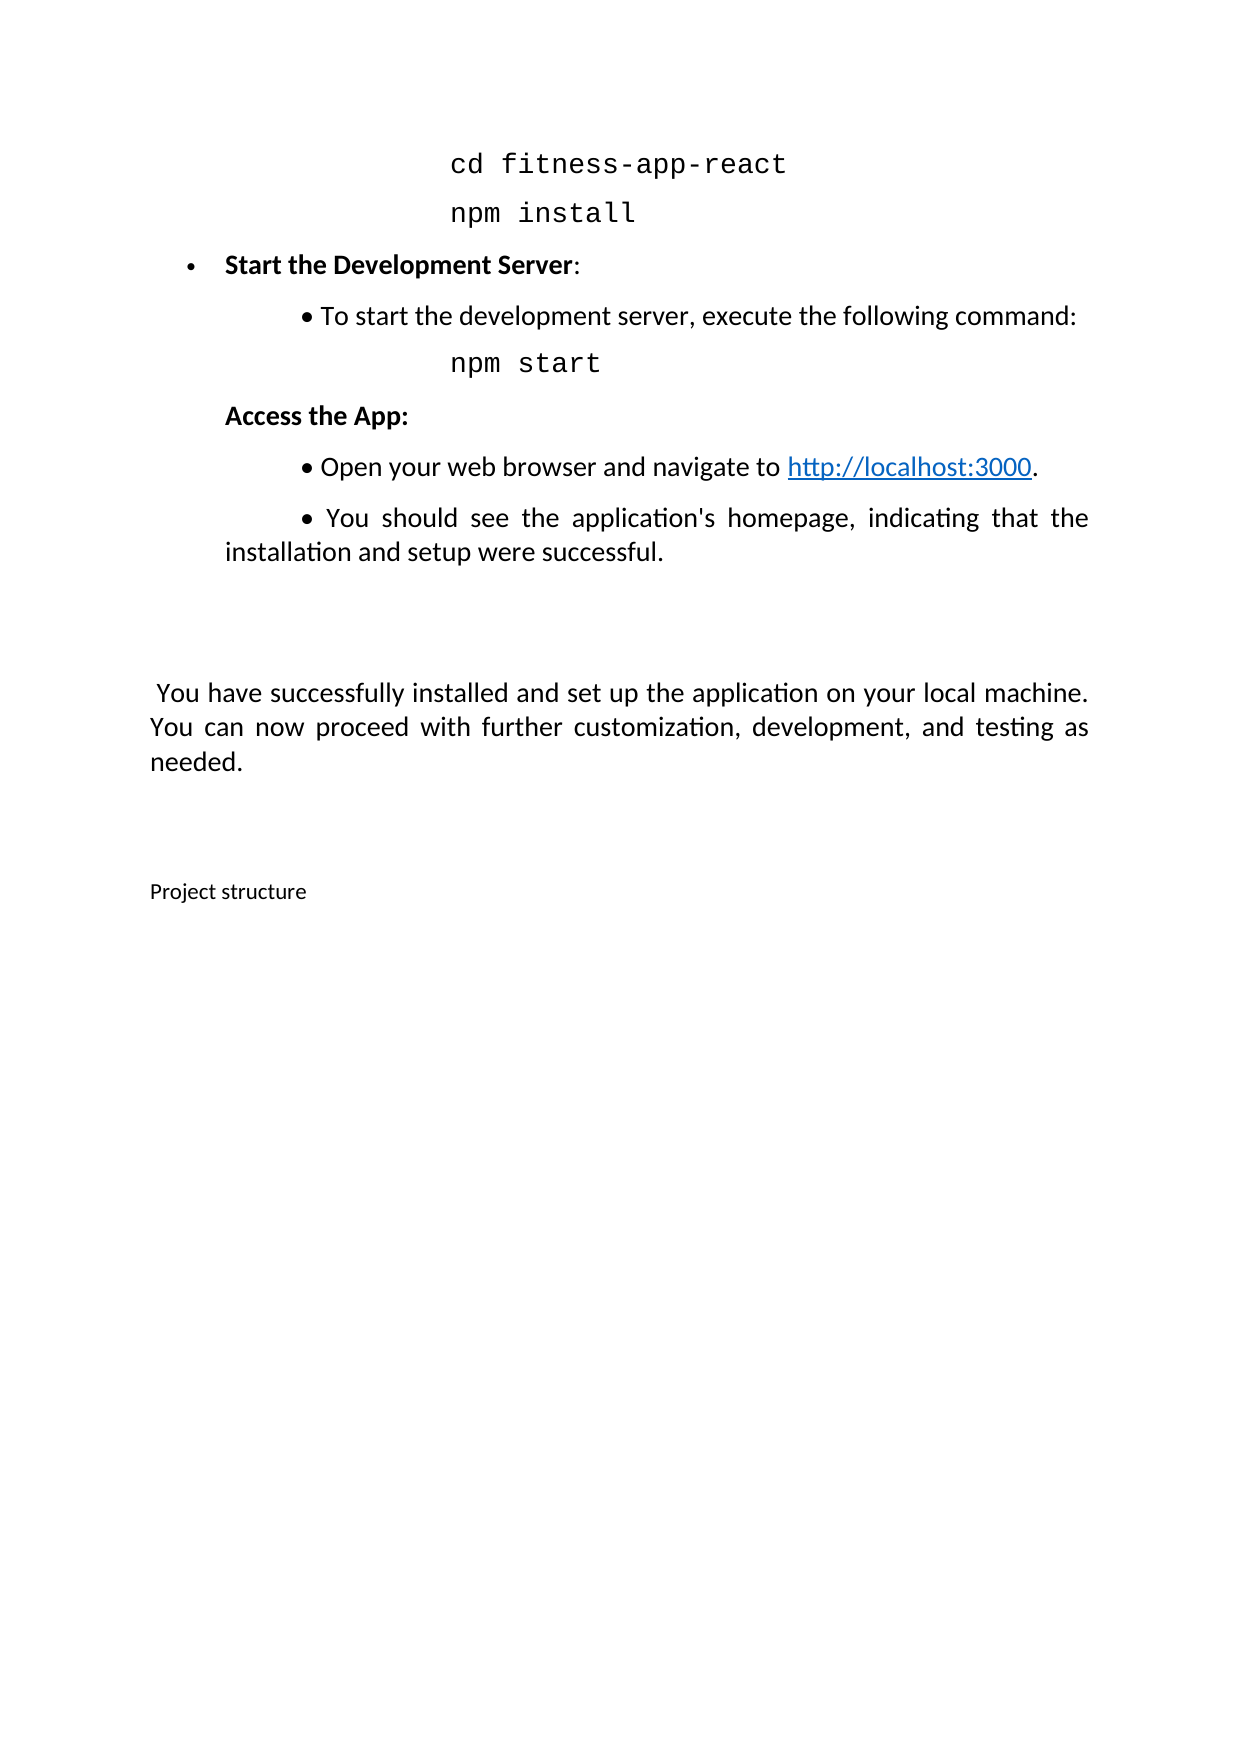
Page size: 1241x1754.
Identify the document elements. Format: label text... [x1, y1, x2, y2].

text Access the App: [150, 398, 1090, 432]
text npm install [375, 198, 1090, 230]
text cd fitness-app-react [375, 150, 1090, 182]
text • You should see the application's homepage, indicating that the installation and setup were successful. [225, 500, 1090, 568]
text Project structure [150, 877, 1090, 905]
list Start the Development Server: [187, 247, 1090, 281]
text • To start the development server, execute the following command: [225, 298, 1090, 332]
text npm start [375, 349, 1090, 381]
text • Open your web browser and navigate to http://localhost:3000. [225, 449, 1090, 483]
text You have successfully installed and set up the application on your local machine. You can now proceed with further customization, development, and testing as needed. [150, 675, 1090, 778]
